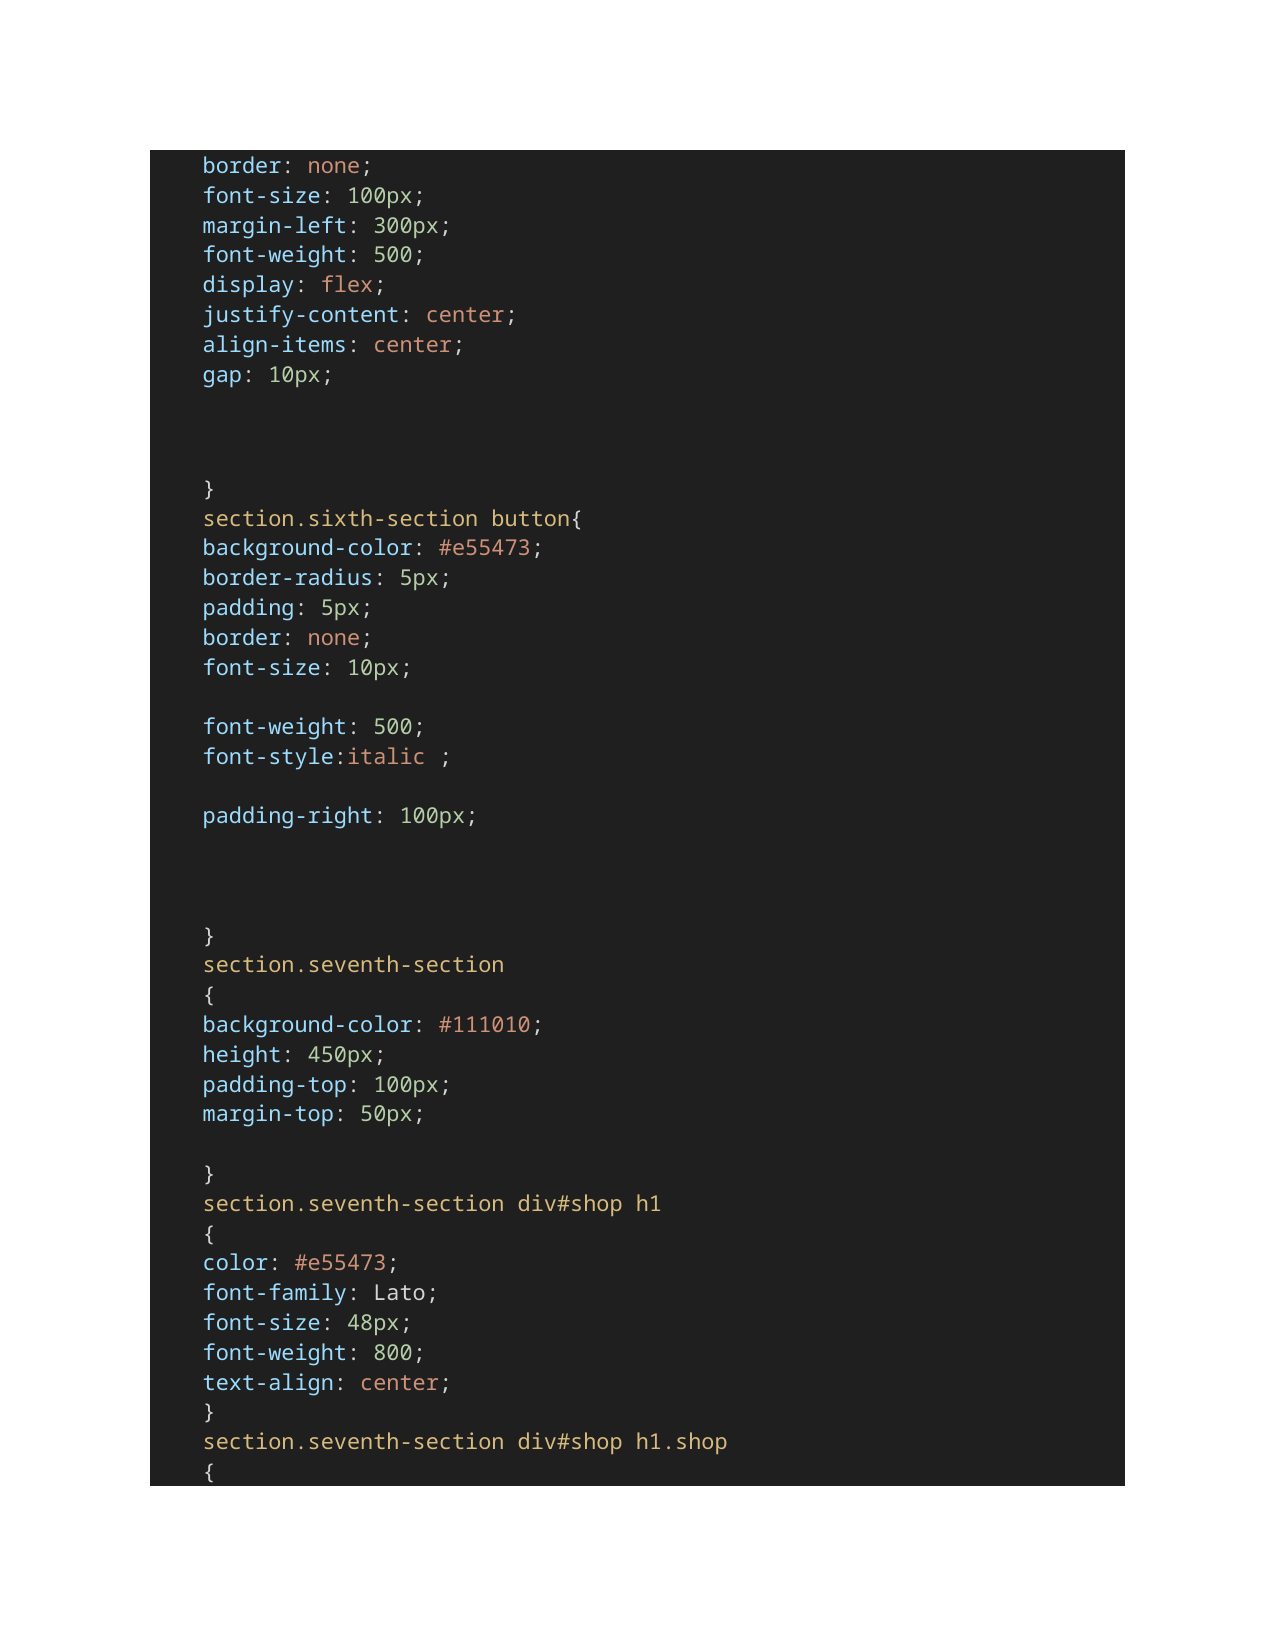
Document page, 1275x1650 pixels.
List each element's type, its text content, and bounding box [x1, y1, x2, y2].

text gap: 10px; [150, 358, 1125, 388]
text text-align: center; [150, 1367, 1125, 1396]
text color: #e55473; [150, 1247, 1125, 1277]
text font-style:italic ; [150, 741, 1125, 771]
text section.seventh-section [150, 949, 1125, 979]
text font-weight: 500; [150, 711, 1125, 741]
text border: none; [150, 150, 1125, 180]
text align-items: center; [150, 329, 1125, 358]
text section.seventh-section div#shop h1 [150, 1188, 1125, 1218]
text section.sixth-section button{ [150, 503, 1125, 532]
text } [150, 1396, 1125, 1426]
text padding-right: 100px; [150, 801, 1125, 830]
text display: flex; [150, 269, 1125, 299]
text } [150, 473, 1125, 503]
text height: 450px; [150, 1039, 1125, 1069]
text justify-content: center; [150, 299, 1125, 329]
text border-radius: 5px; [150, 562, 1125, 592]
text background-color: #e55473; [150, 532, 1125, 562]
text background-color: #111010; [150, 1009, 1125, 1039]
text { [150, 1456, 1125, 1486]
text } [150, 920, 1125, 949]
text margin-left: 300px; [150, 209, 1125, 239]
text border: none; [150, 622, 1125, 652]
text section.seventh-section div#shop h1.shop [150, 1426, 1125, 1456]
text font-weight: 500; [150, 239, 1125, 269]
text font-size: 48px; [150, 1307, 1125, 1337]
text font-weight: 800; [150, 1337, 1125, 1367]
text font-family: Lato; [150, 1277, 1125, 1307]
text } [150, 1158, 1125, 1188]
text font-size: 100px; [150, 180, 1125, 209]
text { [150, 979, 1125, 1009]
text padding-top: 100px; [150, 1069, 1125, 1098]
text { [150, 1218, 1125, 1247]
text margin-top: 50px; [150, 1098, 1125, 1128]
text padding: 5px; [150, 592, 1125, 622]
text font-size: 10px; [150, 652, 1125, 681]
